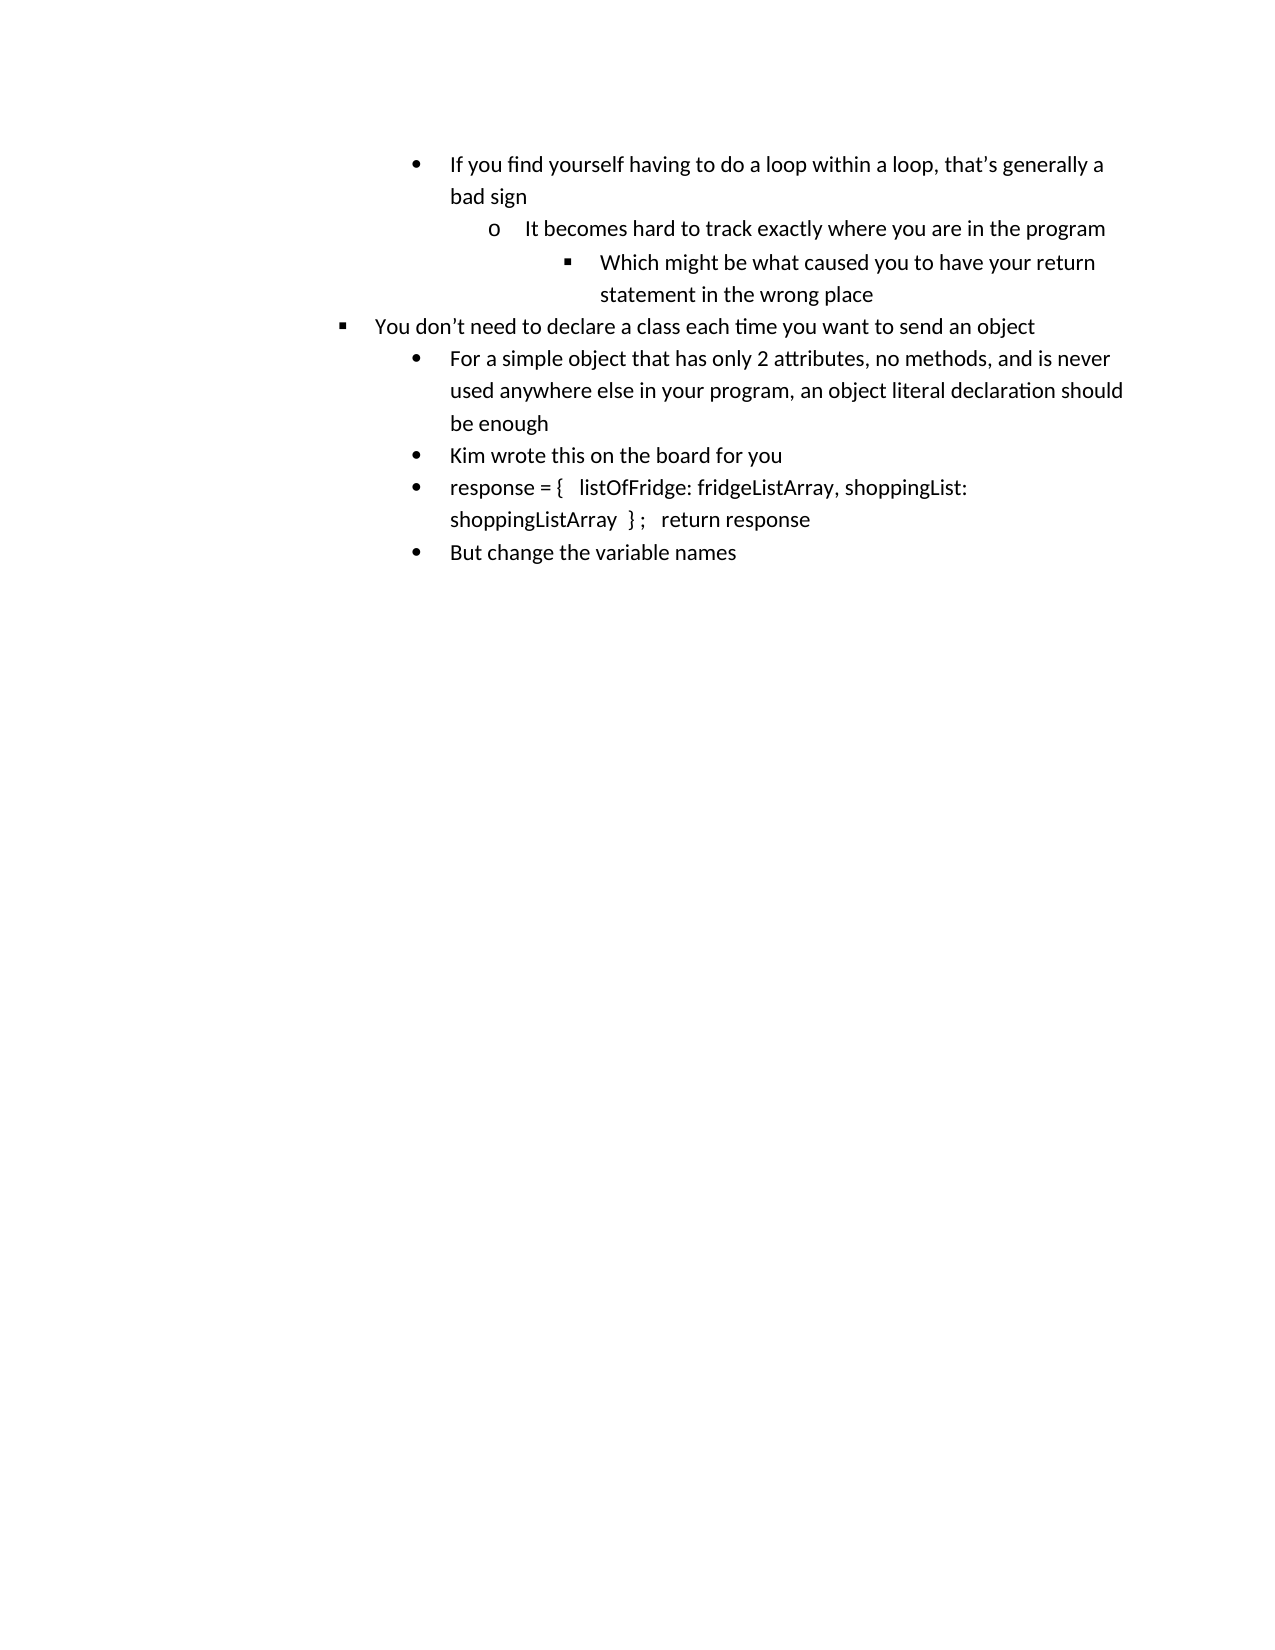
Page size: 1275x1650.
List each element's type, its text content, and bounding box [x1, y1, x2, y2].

list Kim wrote this on the board for you [412, 441, 1125, 469]
list response = { listOfFridge: fridgeListArray, shoppingList: shoppingListArray } ; return response [412, 473, 1125, 533]
list For a simple object that has only 2 attributes, no methods, and is never used anywhere else in your program, an object literal declaration should be enough [412, 344, 1125, 437]
list Which might be what caused you to have your return statement in the wrong place [562, 248, 1125, 308]
list You don’t need to declare a class each time you want to send an object [337, 312, 1125, 340]
list If you find yourself having to do a loop within a loop, that’s generally a bad sign [412, 150, 1125, 210]
list It becomes hard to track exactly where you are in the program [487, 214, 1125, 243]
list But change the variable names [412, 538, 1125, 566]
